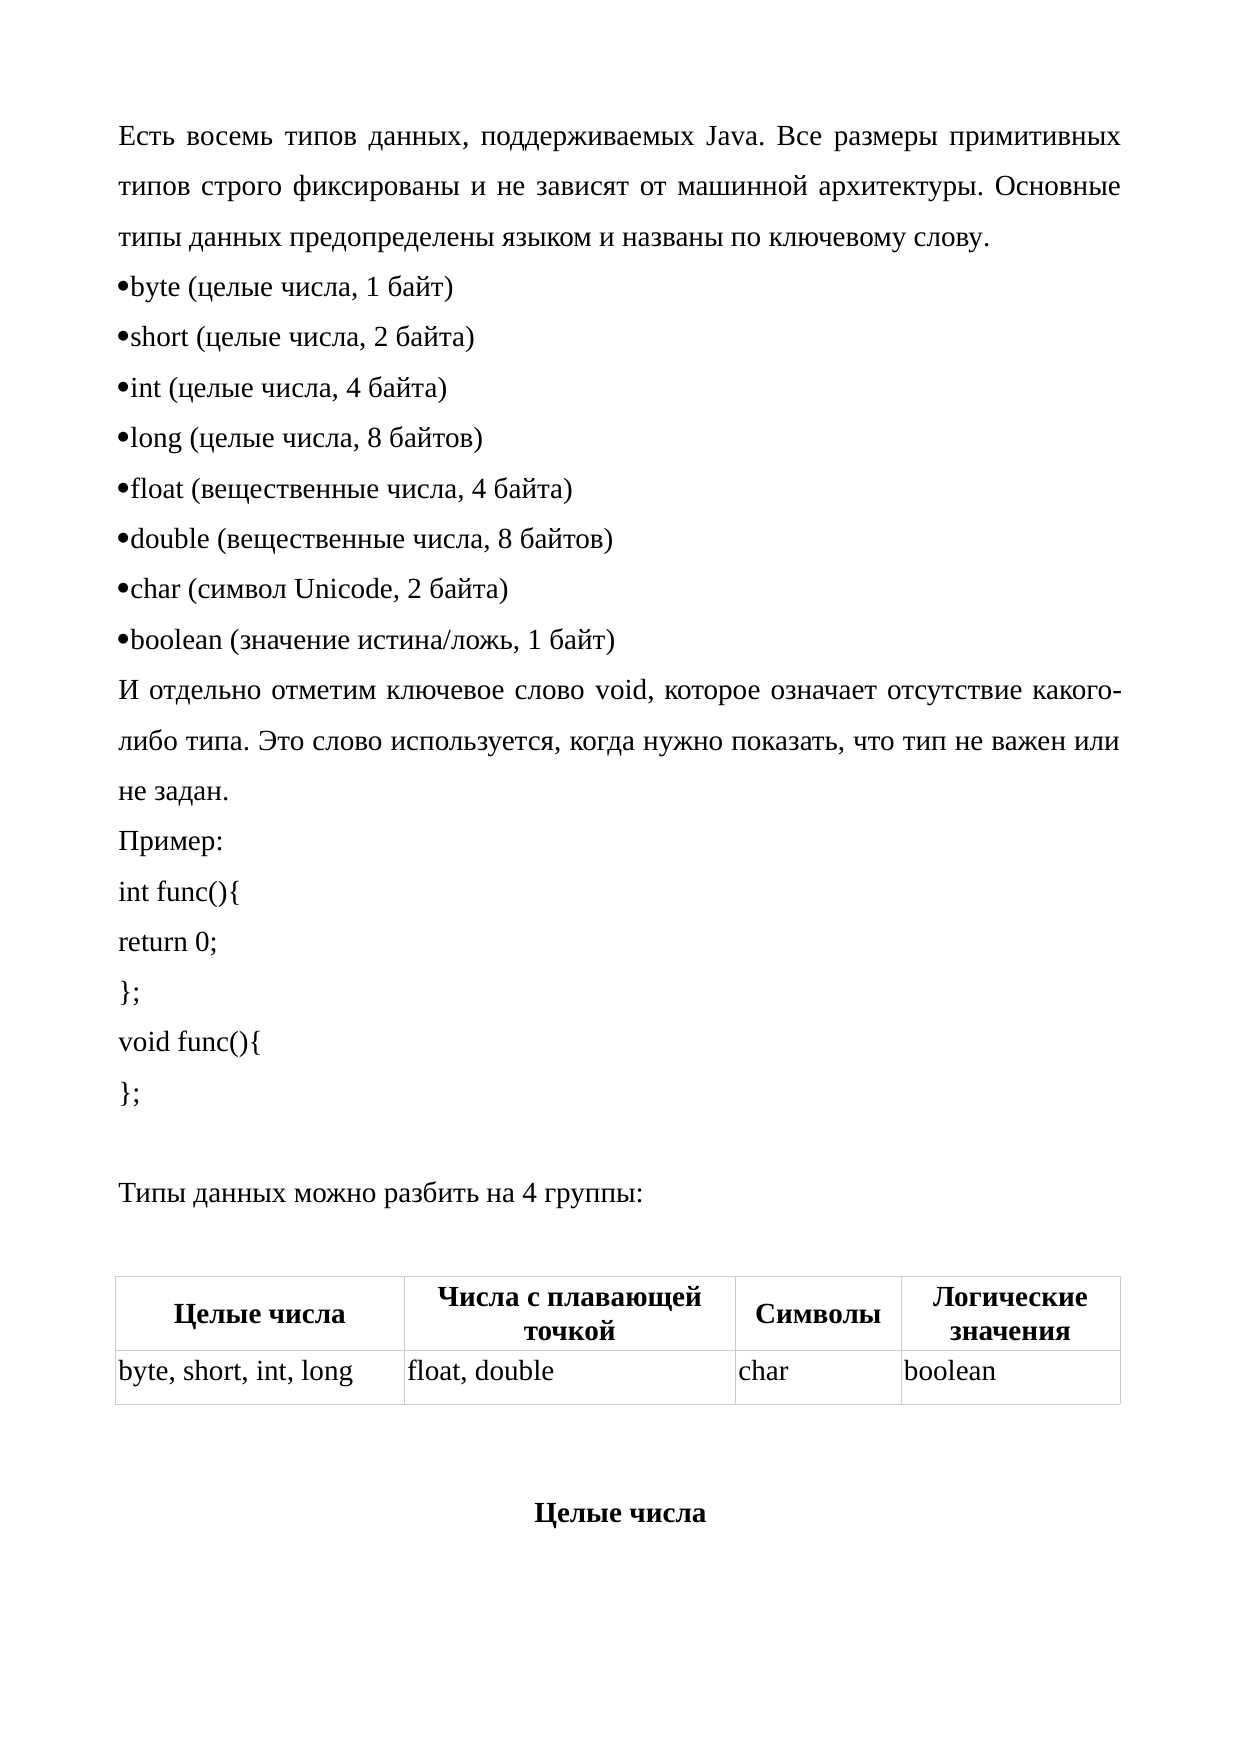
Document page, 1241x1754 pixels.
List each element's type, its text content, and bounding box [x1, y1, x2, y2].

table_cell boolean [902, 1351, 1120, 1404]
list float (вещественные числа, 4 байта) [118, 471, 1122, 504]
list int (целые числа, 4 байта) [118, 370, 1122, 403]
list char (символ Unicode, 2 байта) [118, 572, 1122, 605]
text Типы данных можно разбить на 4 группы: [118, 1176, 1122, 1209]
list Пример: [118, 823, 1122, 857]
text Есть восемь типов данных, поддерживаемых Java. Все размеры примитивных типов строго фиксированы и не зависят от машинной архитектуры. Основные типы данных предопределены языком и названы по ключевому слову. [118, 118, 1122, 252]
table_header Числа с плавающей точкой [405, 1277, 735, 1349]
table_cell float, double [405, 1351, 735, 1404]
list byte (целые числа, 1 байт) [118, 269, 1122, 303]
text }; [118, 1075, 1122, 1108]
list И отдельно отметим ключевое слово void, которое означает отсутствие какого-либо типа. Это слово используется, когда нужно показать, что тип не важен или не задан. [118, 672, 1122, 807]
list short (целые числа, 2 байта) [118, 319, 1122, 353]
text void func(){ [118, 1024, 1122, 1058]
list }; [118, 974, 1122, 1008]
list int func(){ [118, 874, 1122, 907]
table_cell byte, short, int, long [116, 1351, 404, 1404]
table_header Целые числа [116, 1277, 404, 1349]
table_cell char [736, 1351, 901, 1404]
list return 0; [118, 924, 1122, 957]
table_header Символы [736, 1277, 901, 1349]
list boolean (значение истина/ложь, 1 байт) [118, 622, 1122, 656]
text Целые числа [118, 1495, 1122, 1529]
list long (целые числа, 8 байтов) [118, 420, 1122, 454]
table_header Логические значения [902, 1277, 1120, 1349]
list double (вещественные числа, 8 байтов) [118, 521, 1122, 555]
